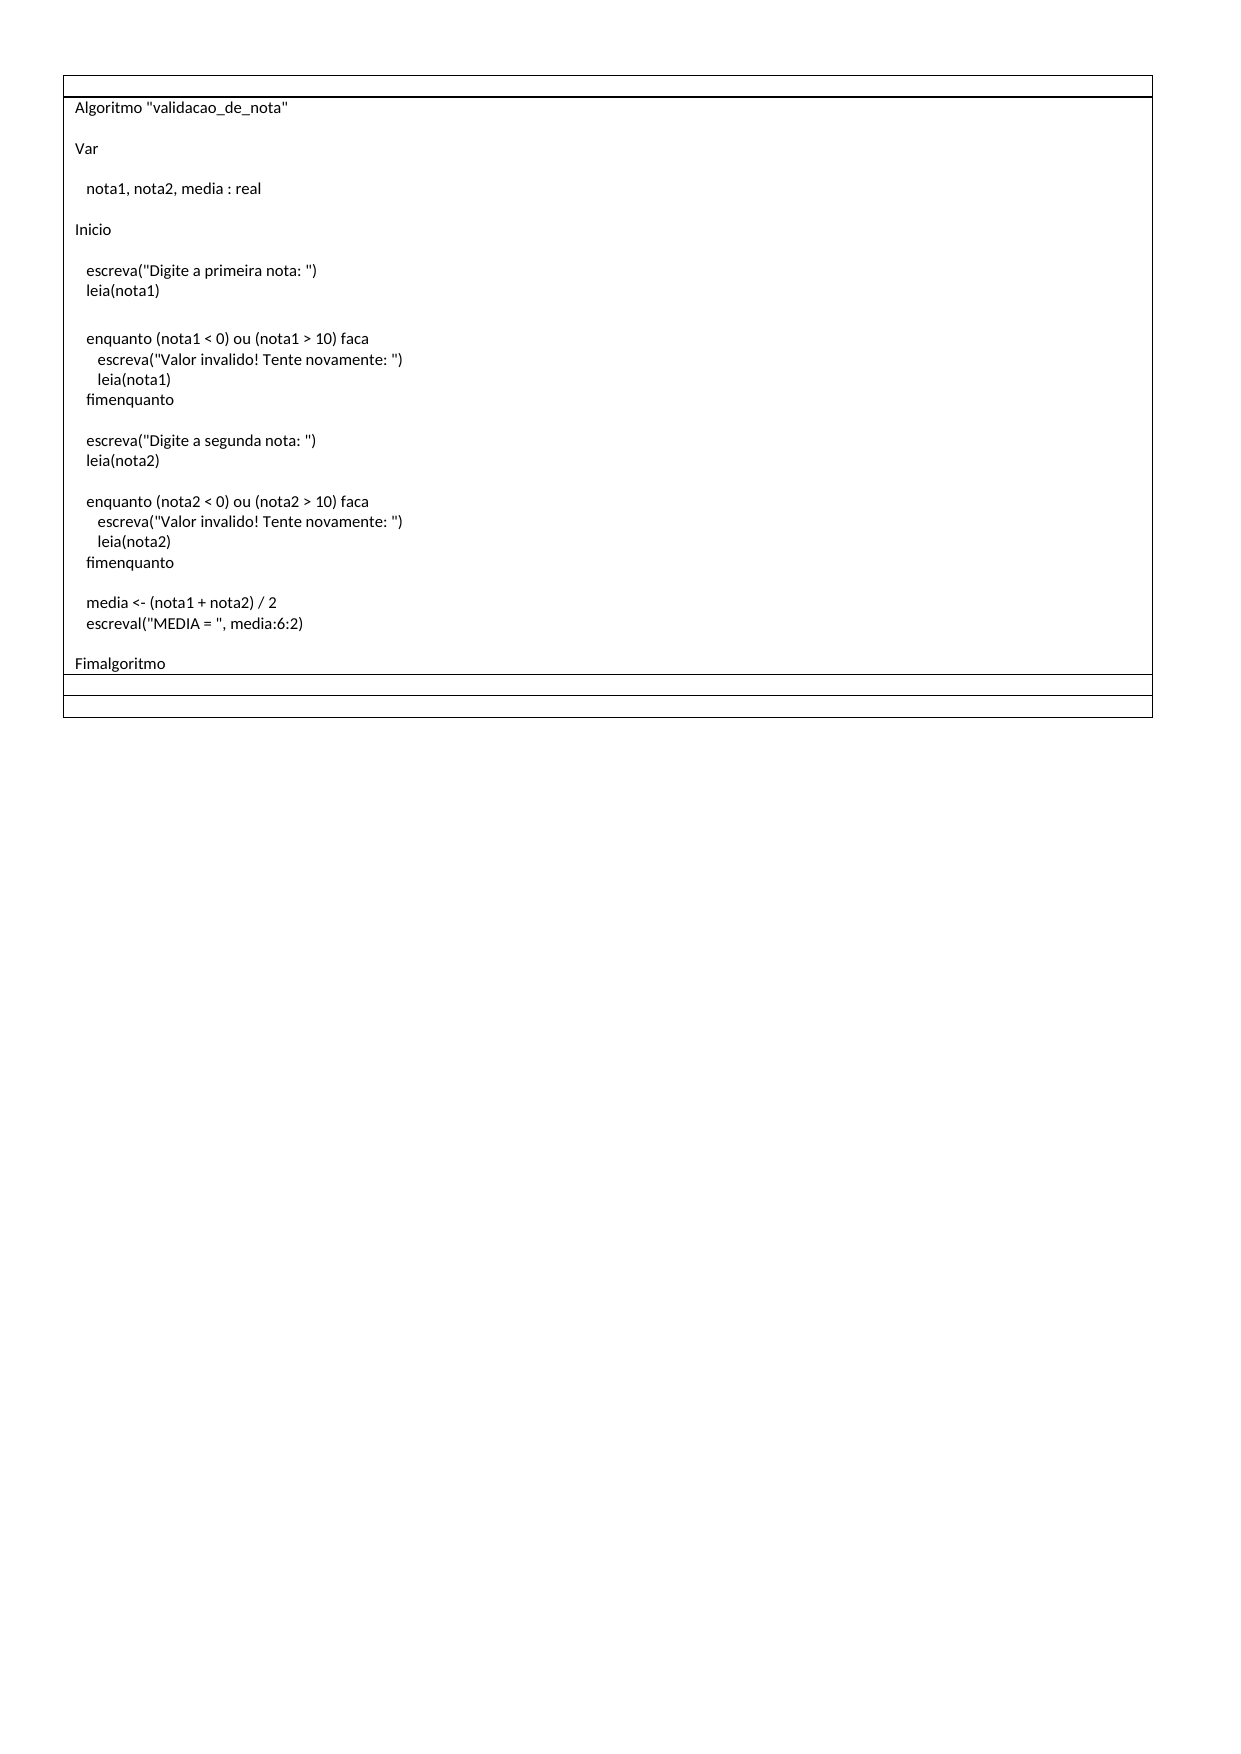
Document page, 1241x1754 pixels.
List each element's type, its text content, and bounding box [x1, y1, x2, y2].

table_cell [64, 675, 1152, 695]
table_cell Algoritmo "validacao_de_nota" Var nota1, nota2, media : real Inicio escreva("Digite a primeira nota: ") leia(nota1) enquanto (nota1 < 0) ou (nota1 > 10) faca escreva("Valor invalido! Tente novamente: ") leia(nota1) fimenquanto escreva("Digite a segunda nota: ") leia(nota2) enquanto (nota2 < 0) ou (nota2 > 10) faca escreva("Valor invalido! Tente novamente: ") leia(nota2) fimenquanto media <- (nota1 + nota2) / 2 escreval("MEDIA = ", media:6:2) Fimalgoritmo [64, 98, 1152, 674]
table_cell [64, 696, 1152, 717]
table_header [64, 76, 1152, 96]
